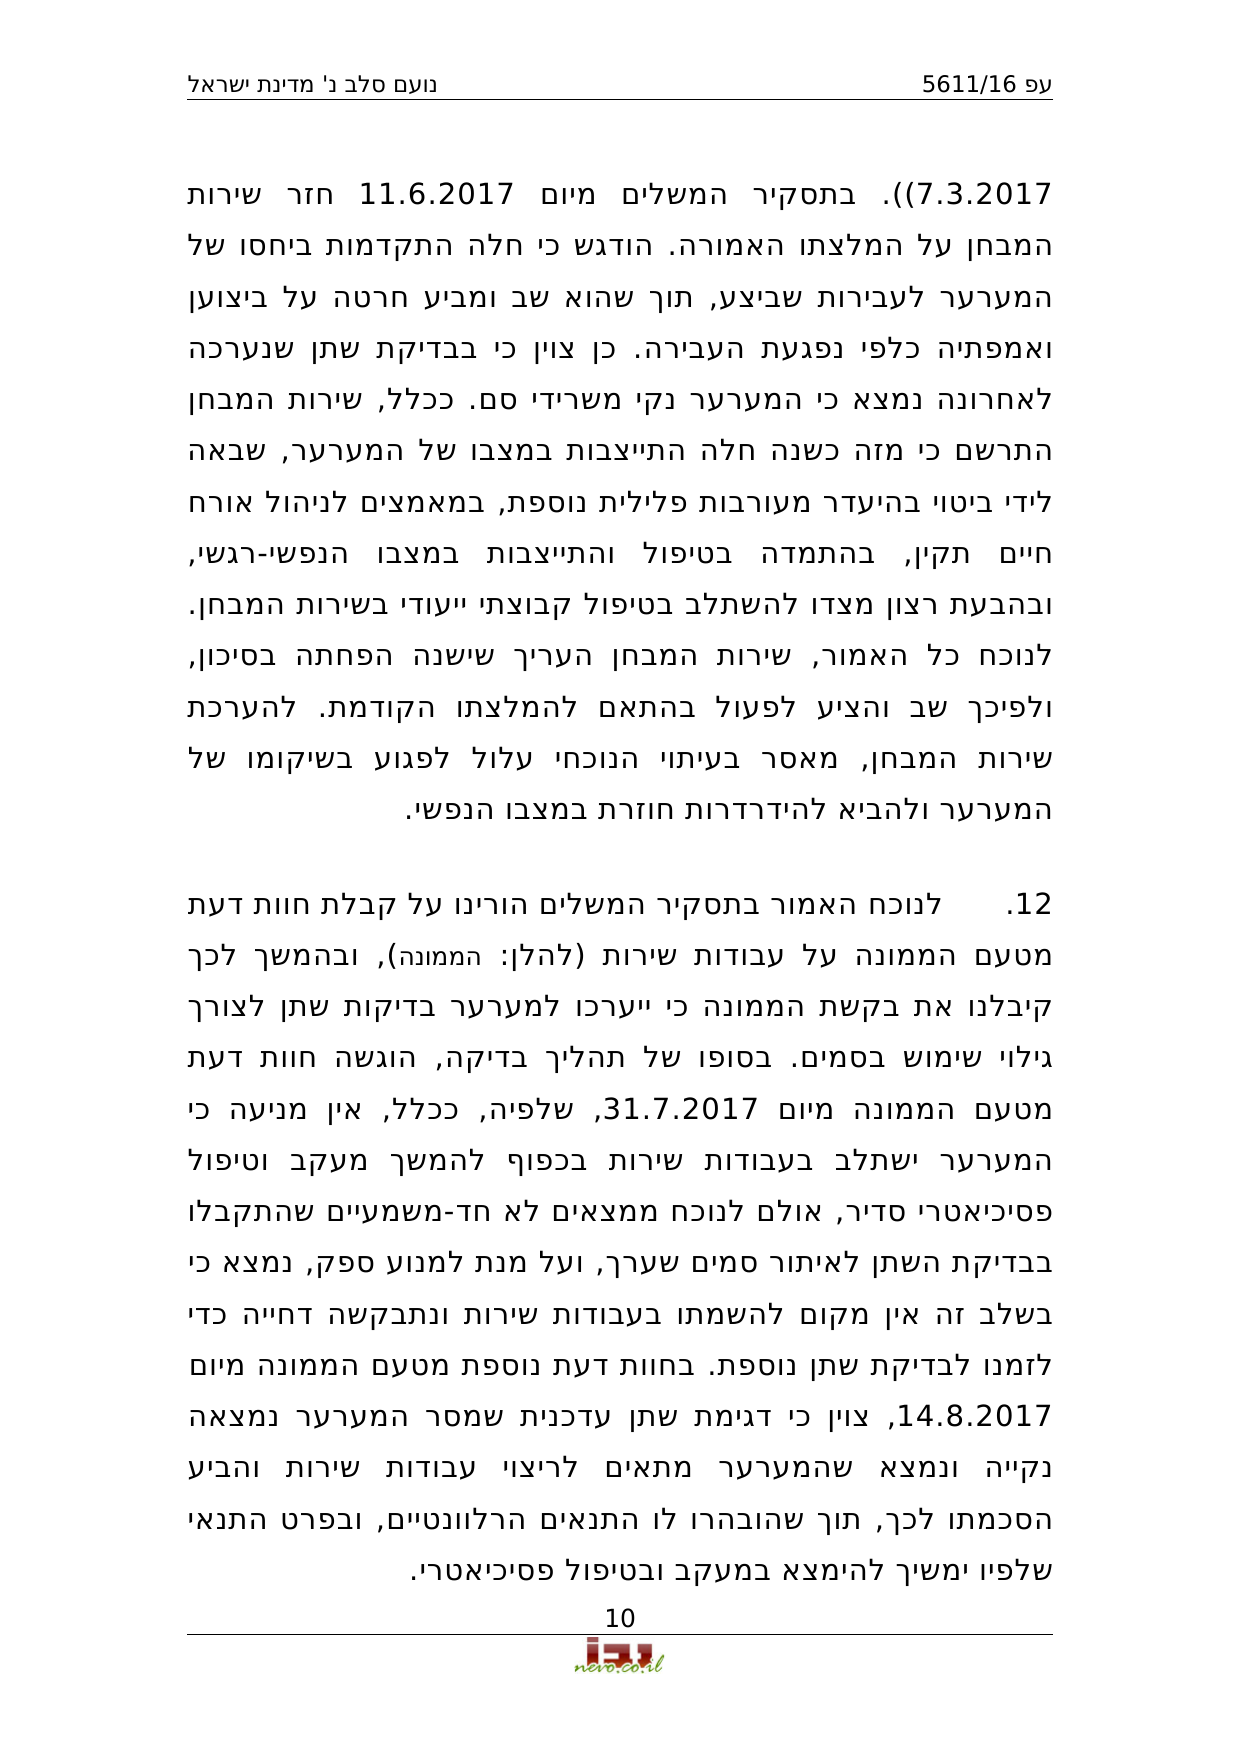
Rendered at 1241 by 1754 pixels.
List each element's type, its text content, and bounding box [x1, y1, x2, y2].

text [187, 177, 1053, 826]
picture [574, 1637, 666, 1674]
text 12. לנוכח האמור בתסקיר המשלים הורינו על קבלת חוות דעת מטעם הממונה על עבודות שירות (להלן: הממונה), ובהמשך לכך קיבלנו את בקשת הממונה כי ייערכו למערער בדיקות שתן לצורך גילוי שימוש בסמים. בסופו של תהליך בדיקה, הוגשה חוות דעת מטעם הממונה מיום 31.7.2017, שלפיה, ככלל, אין מניעה כי המערער ישתלב בעבודות שירות בכפוף להמשך מעקב וטיפול פסיכיאטרי סדיר, אולם לנוכח ממצאים לא חד-משמעיים שהתקבלו בבדיקת השתן לאיתור סמים שערך, ועל מנת למנוע ספק, נמצא כי בשלב זה אין מקום להשמתו בעבודות שירות ונתבקשה דחייה כדי לזמנו לבדיקת שתן נוספת. בחוות דעת נוספת מטעם הממונה מיום 14.8.2017, צוין כי דגימת שתן עדכנית שמסר המערער נמצאה נקייה ונמצא שהמערער מתאים לריצוי עבודות שירות והביע הסכמתו לכך, תוך שהובהרו לו התנאים הרלוונטיים, ובפרט התנאי שלפיו ימשיך להימצא במעקב ובטיפול פסיכיאטרי. [187, 887, 1053, 1587]
